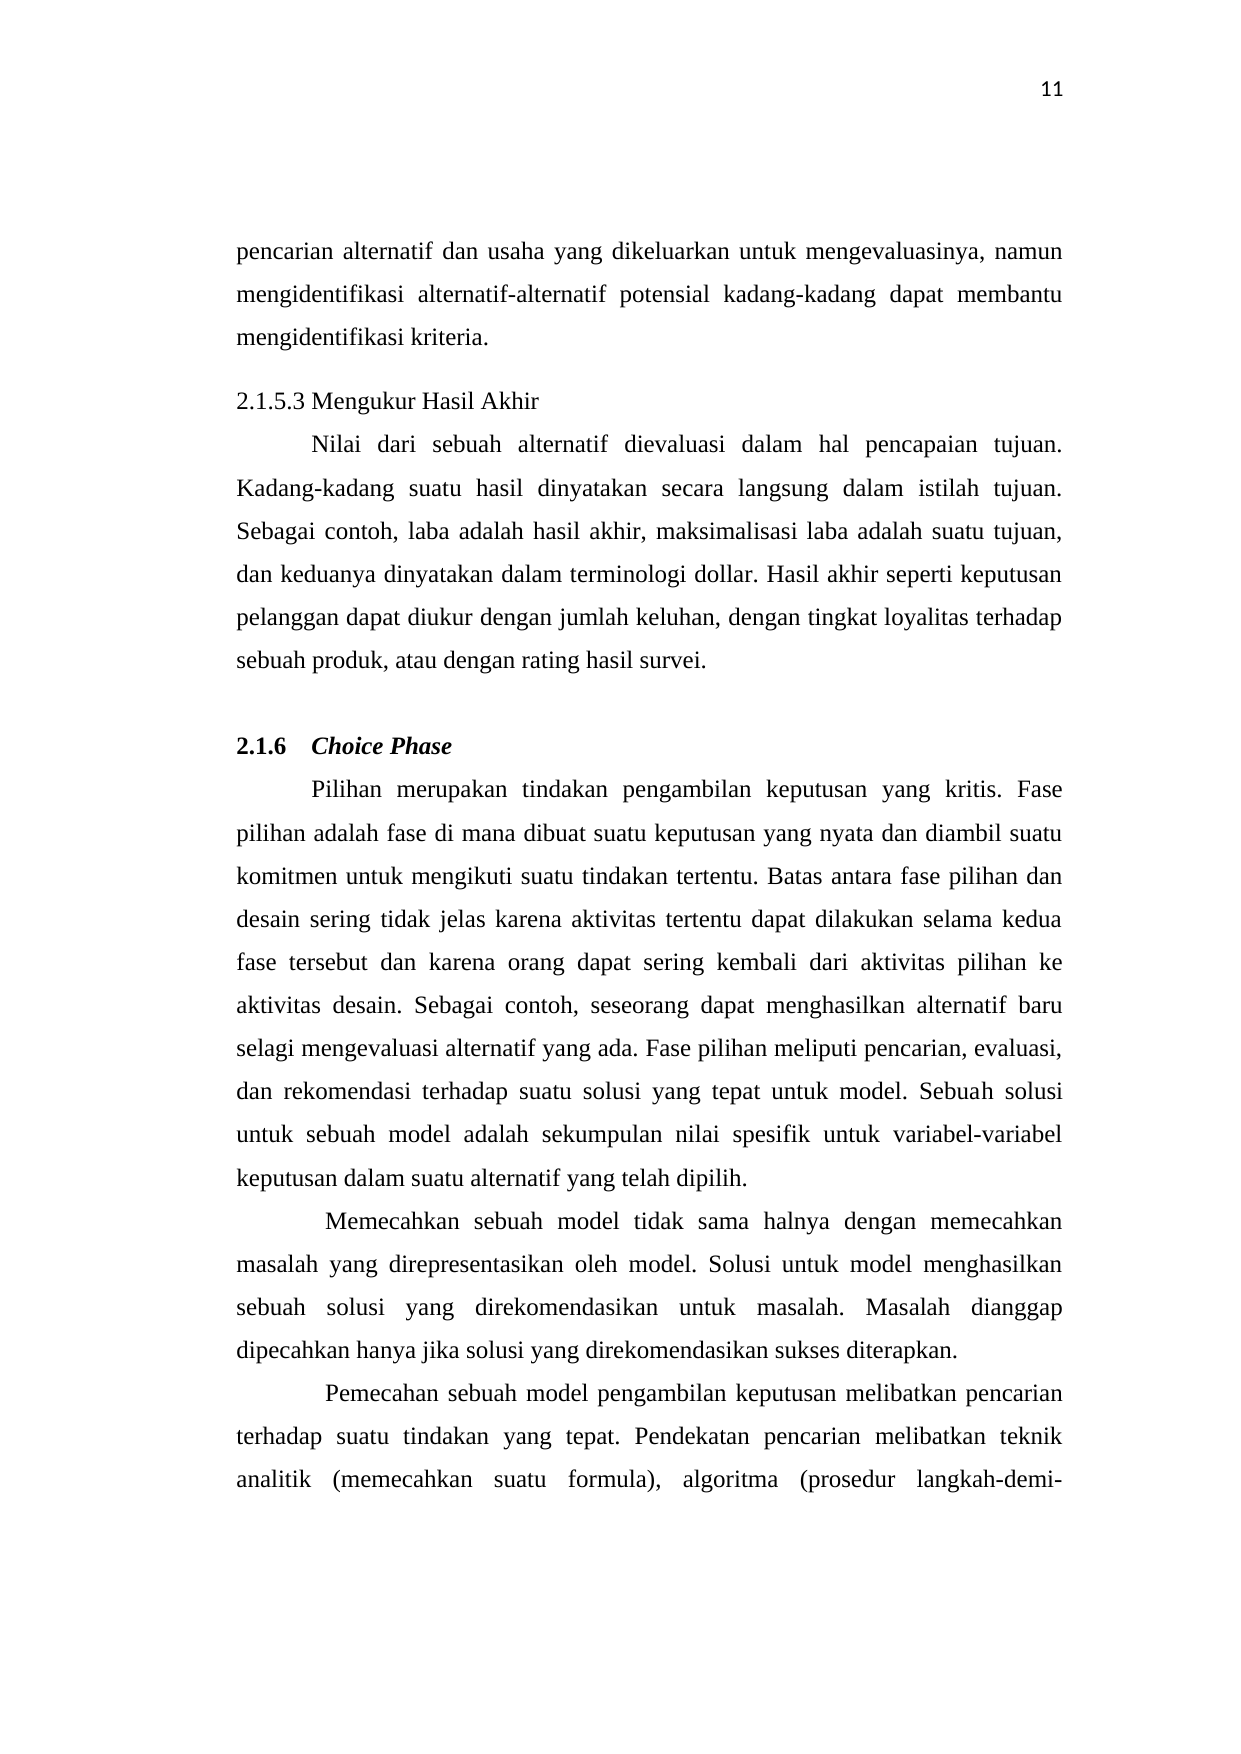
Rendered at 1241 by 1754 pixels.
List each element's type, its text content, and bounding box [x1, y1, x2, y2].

text Memecahkan sebuah model tidak sama halnya dengan memecahkan masalah yang direpresentasikan oleh model. Solusi untuk model menghasilkan sebuah solusi yang direkomendasikan untuk masalah. Masalah dianggap dipecahkan hanya jika solusi yang direkomendasikan sukses diterapkan. [236, 1206, 1063, 1364]
list Mengukur Hasil Akhir [236, 386, 1063, 415]
text Nilai dari sebuah alternatif dievaluasi dalam hal pencapaian tujuan. Kadang-kadang suatu hasil dinyatakan secara langsung dalam istilah tujuan. Sebagai contoh, laba adalah hasil akhir, maksimalisasi laba adalah suatu tujuan, dan keduanya dinyatakan dalam terminologi dollar. Hasil akhir seperti keputusan pelanggan dapat diukur dengan jumlah keluhan, dengan tingkat loyalitas terhadap sebuah produk, atau dengan rating hasil survei. [236, 429, 1063, 674]
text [236, 236, 1063, 351]
list Choice Phase [236, 731, 1063, 760]
text Pilihan merupakan tindakan pengambilan keputusan yang kritis. Fase pilihan adalah fase di mana dibuat suatu keputusan yang nyata dan diambil suatu komitmen untuk mengikuti suatu tindakan tertentu. Batas antara fase pilihan dan desain sering tidak jelas karena aktivitas tertentu dapat dilakukan selama kedua fase tersebut dan karena orang dapat sering kembali dari aktivitas pilihan ke aktivitas desain. Sebagai contoh, seseorang dapat menghasilkan alternatif baru selagi mengevaluasi alternatif yang ada. Fase pilihan meliputi pencarian, evaluasi, dan rekomendasi terhadap suatu solusi yang tepat untuk model. Sebuah solusi untuk sebuah model adalah sekumpulan nilai spesifik untuk variabel-variabel keputusan dalam suatu alternatif yang telah dipilih. [236, 774, 1063, 1191]
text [236, 1378, 1063, 1493]
